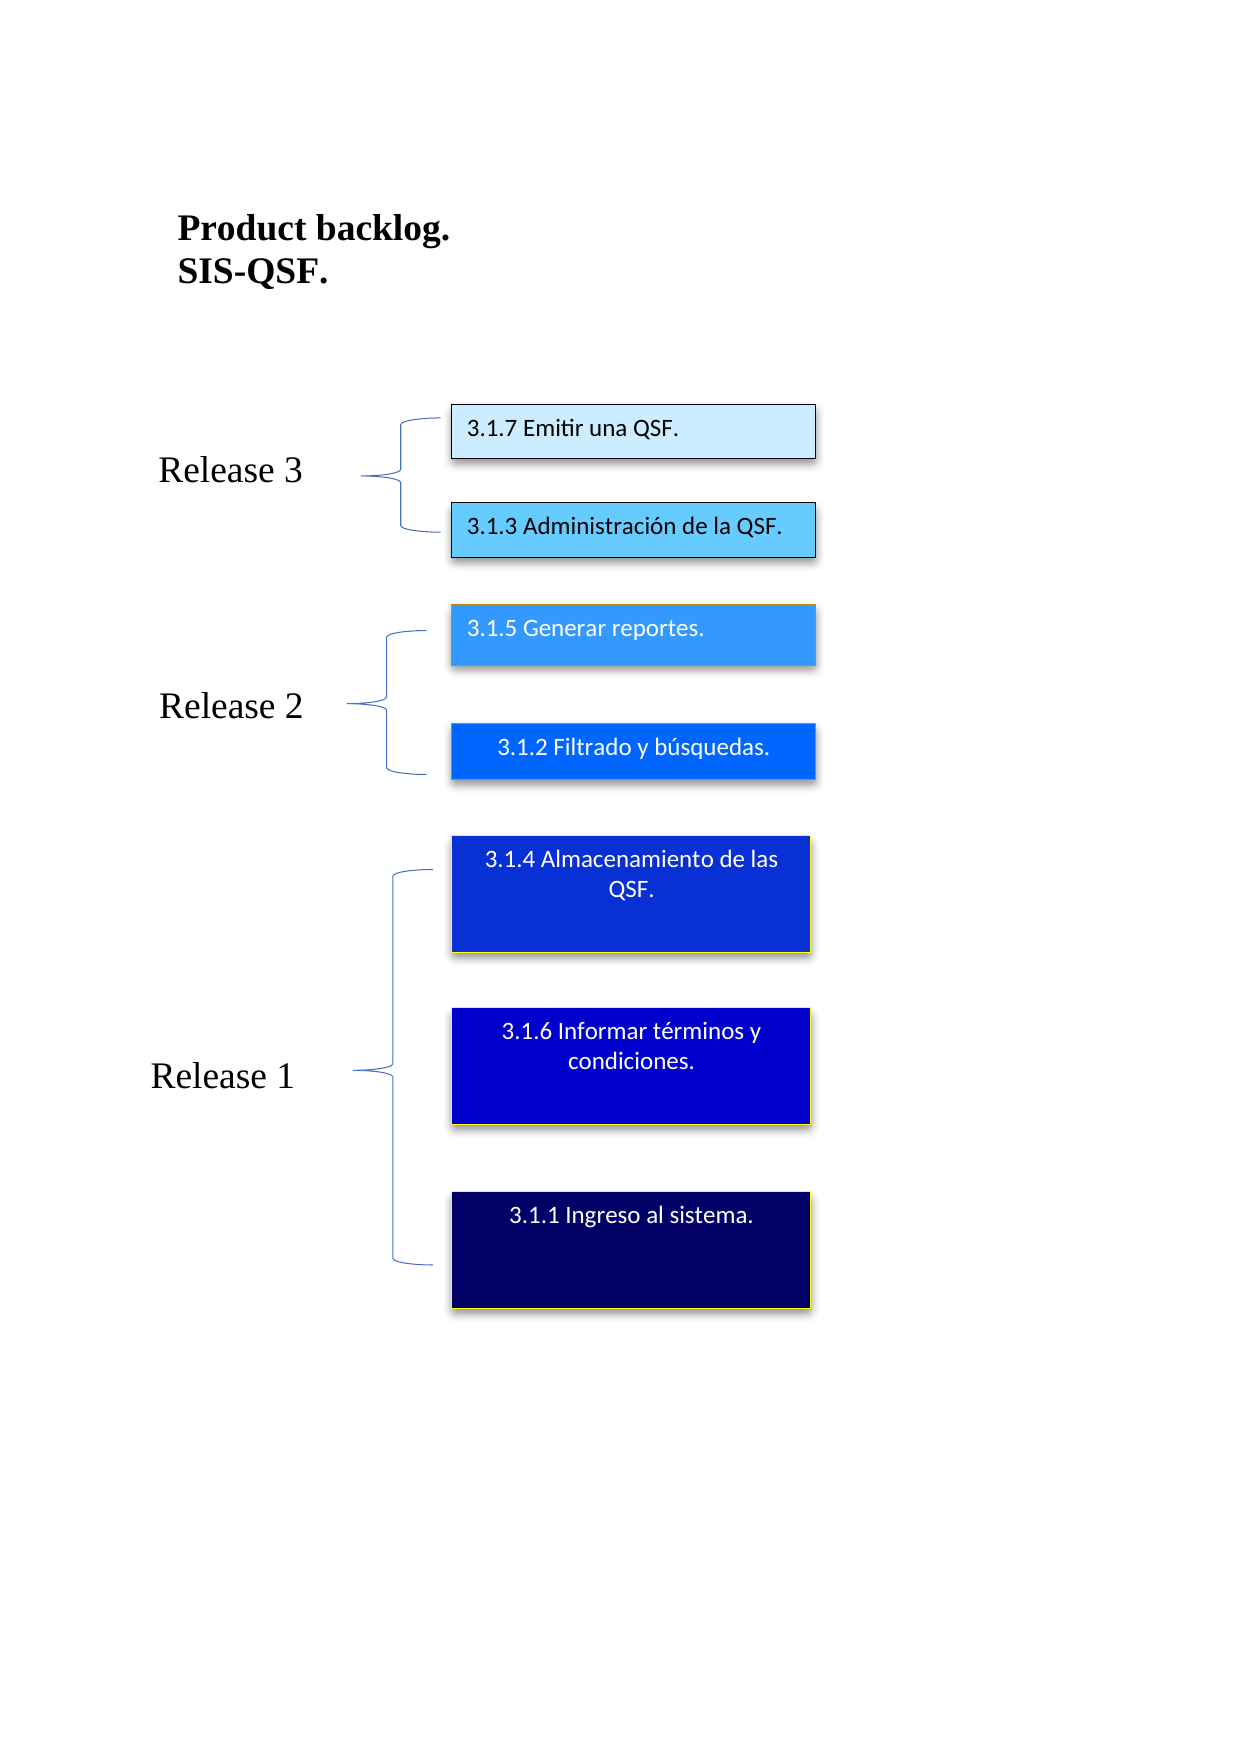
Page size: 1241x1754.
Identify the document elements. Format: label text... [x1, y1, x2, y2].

text Product backlog. [177, 205, 1063, 248]
text SIS-QSF. [177, 248, 1063, 291]
